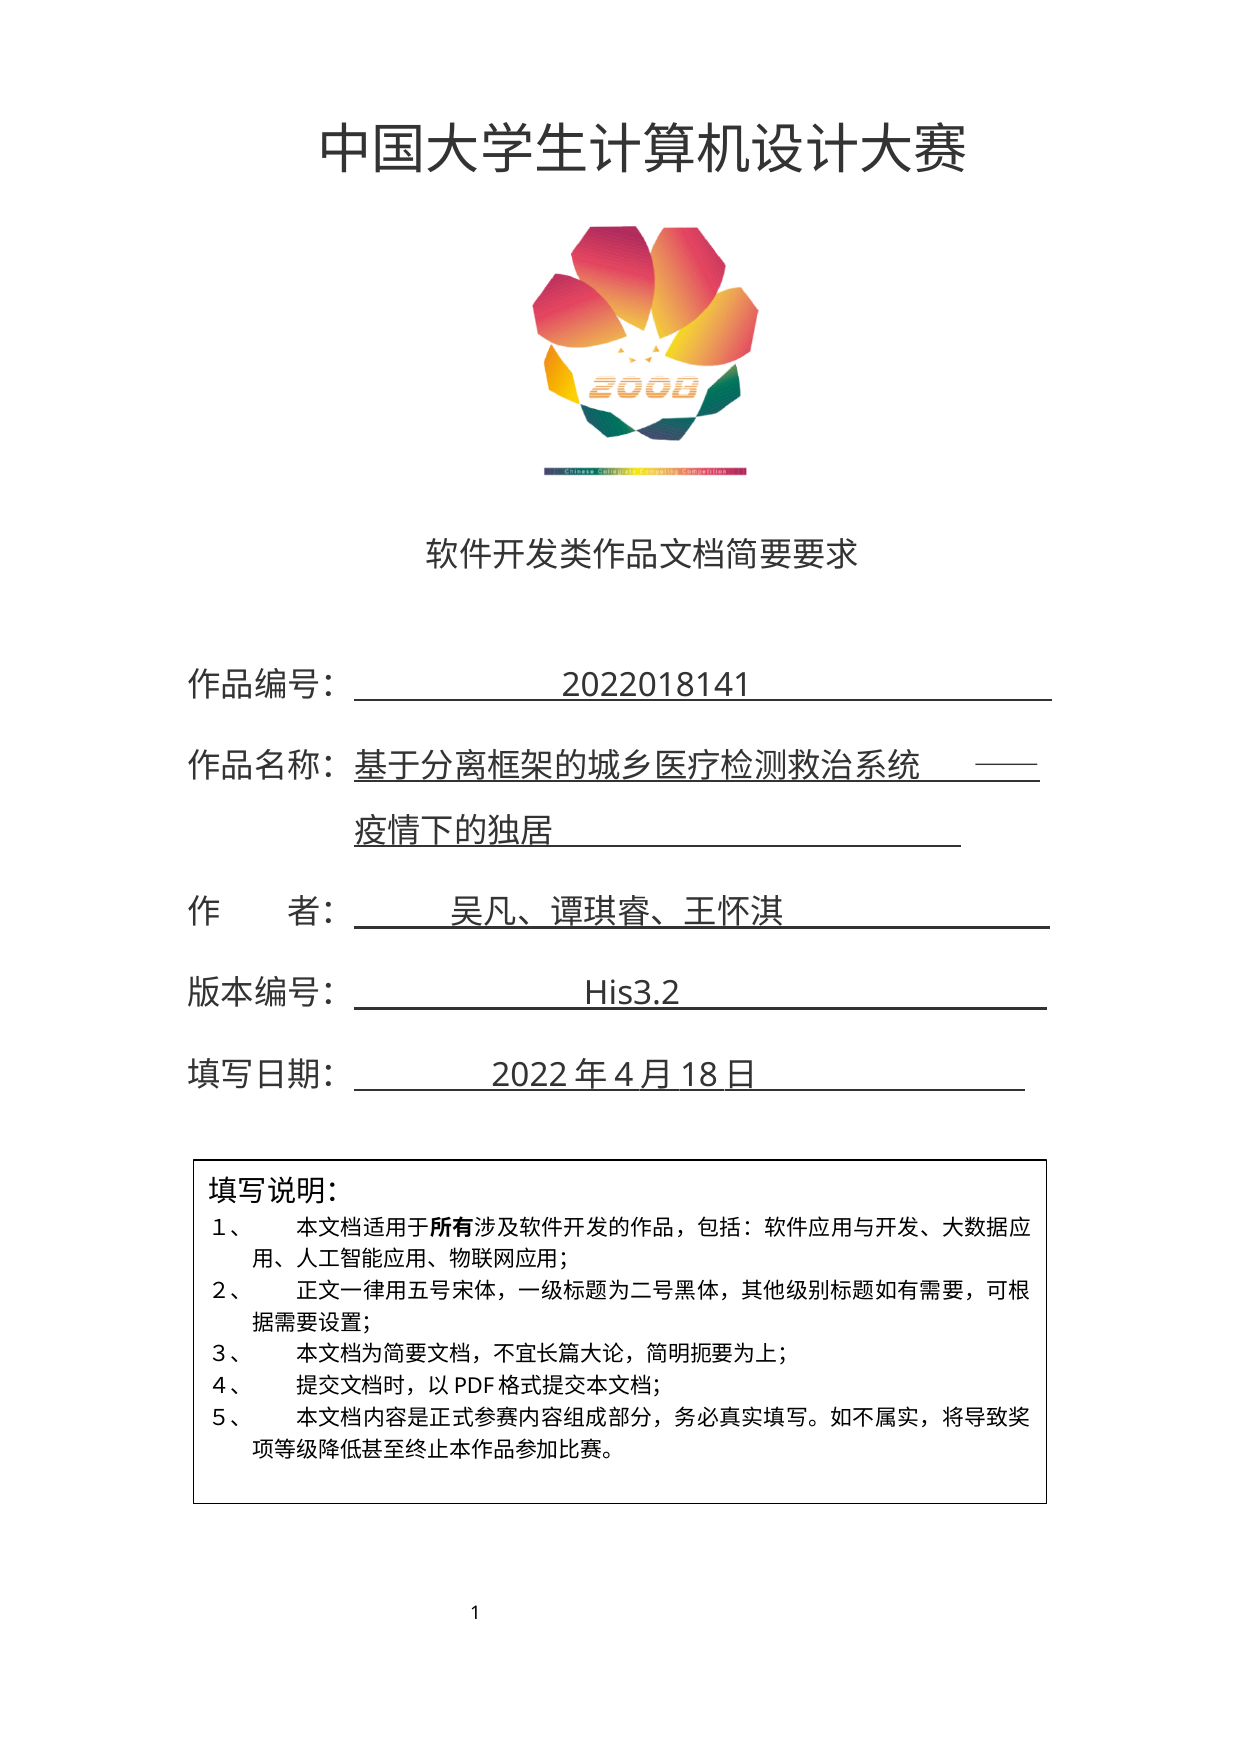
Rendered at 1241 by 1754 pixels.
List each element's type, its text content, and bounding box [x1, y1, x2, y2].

list 填写日期： 2022年4月18日 [187, 1039, 1053, 1104]
text 作 者： 吴凡、谭琪睿、王怀淇 [187, 877, 1053, 942]
text 作品名称：基于分离框架的城乡医疗检测救治系统 ——疫情下的独居 [187, 730, 1053, 860]
text 软件开发类作品文档简要要求 [187, 519, 1053, 584]
text 作品编号： 2022018141 [187, 649, 1053, 714]
picture [501, 226, 783, 484]
text 中国大学生计算机设计大赛 [187, 97, 1053, 194]
text 版本编号： His3.2 [187, 958, 1053, 1023]
